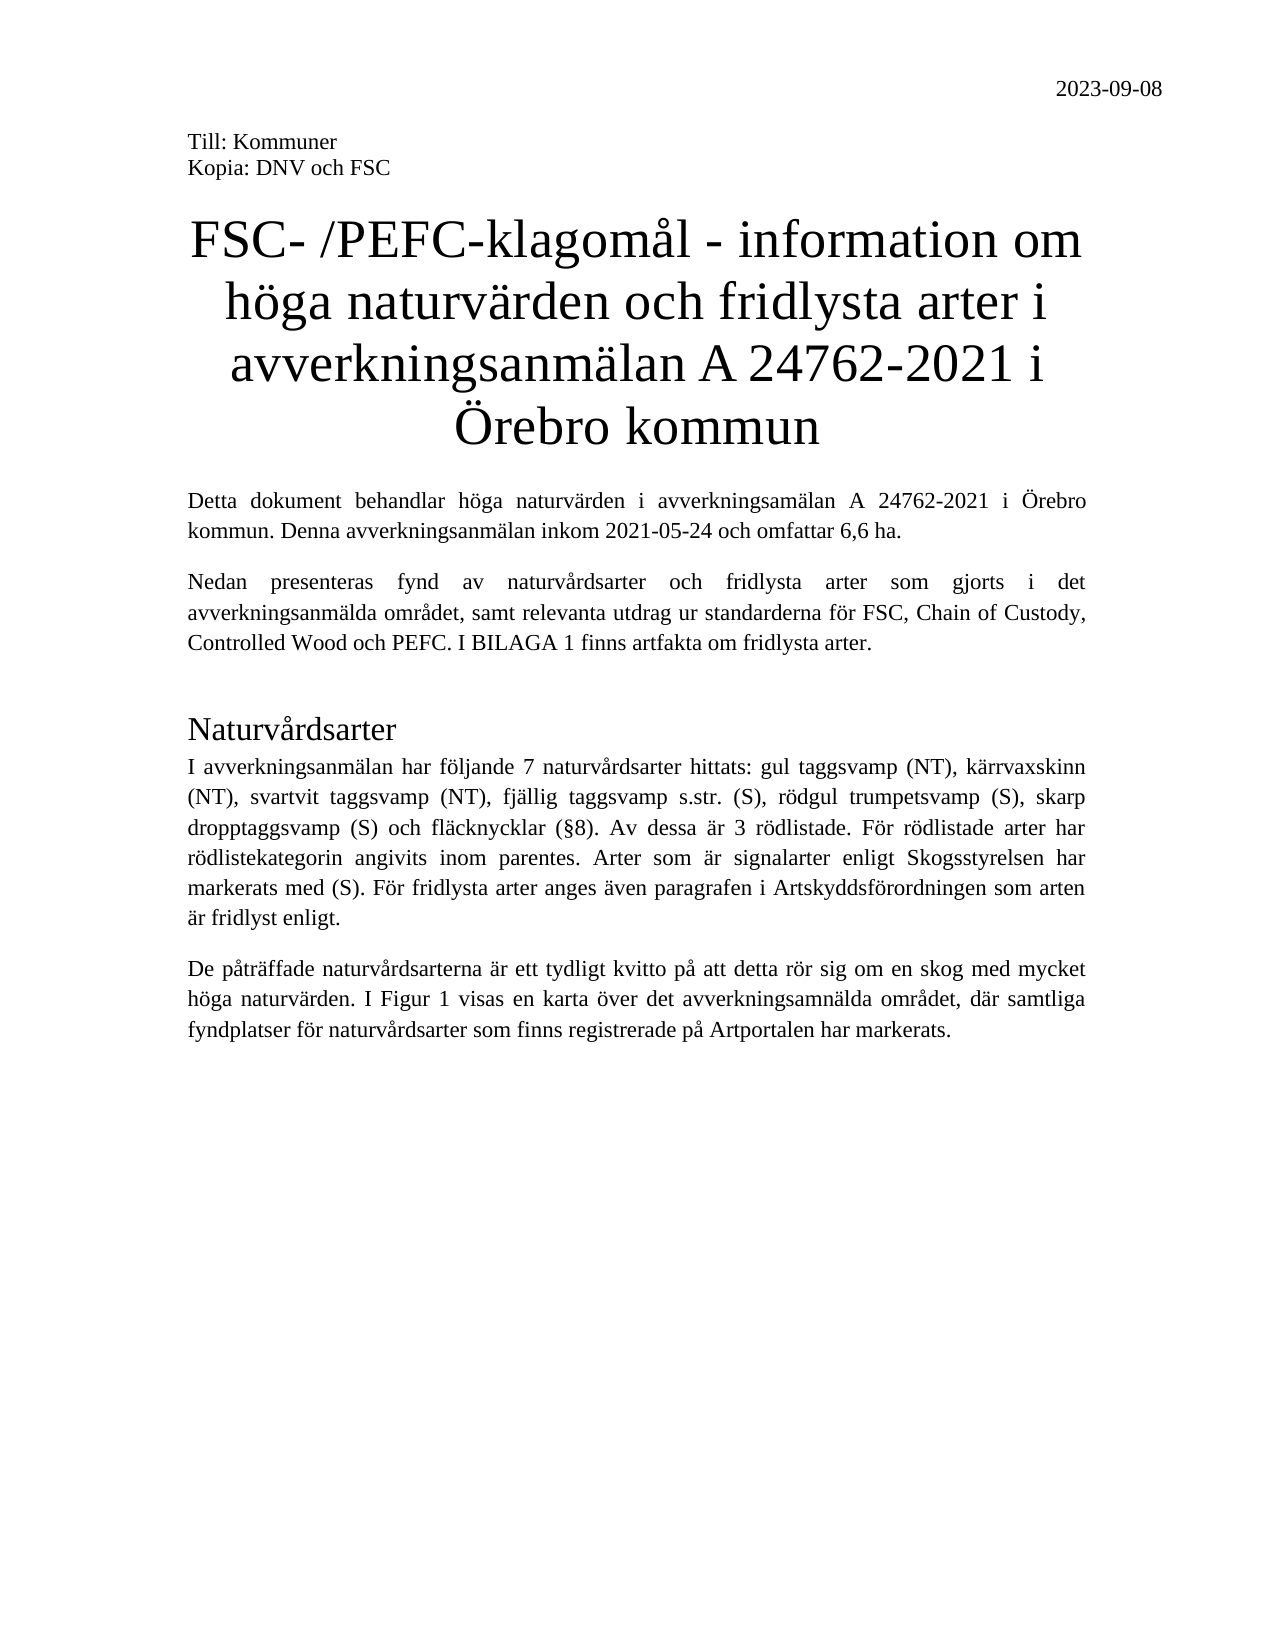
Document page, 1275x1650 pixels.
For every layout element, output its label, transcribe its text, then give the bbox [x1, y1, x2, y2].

text I avverkningsanmälan har följande 7 naturvårdsarter hittats: gul taggsvamp (NT), kärrvaxskinn (NT), svartvit taggsvamp (NT), fjällig taggsvamp s.str. (S), rödgul trumpetsvamp (S), skarp dropptaggsvamp (S) och fläcknycklar (§8). Av dessa är 3 rödlistade. För rödlistade arter har rödlistekategorin angivits inom parentes. Arter som är signalarter enligt Skogsstyrelsen har markerats med (S). För fridlysta arter anges även paragrafen i Artskyddsförordningen som arten är fridlyst enligt. [187, 753, 1087, 931]
subtitle Naturvårdsarter [187, 709, 1087, 747]
text De påträffade naturvårdsarterna är ett tydligt kvitto på att detta rör sig om en skog med mycket höga naturvärden. I Figur 1 visas en karta över det avverkningsamnälda området, där samtliga fyndplatser för naturvårdsarter som finns registrerade på Artportalen har markerats. [187, 955, 1087, 1042]
text Detta dokument behandlar höga naturvärden i avverkningsamälan A 24762-2021 i Örebro kommun. Denna avverkningsanmälan inkom 2021-05-24 och omfattar 6,6 ha. [187, 487, 1087, 544]
text Nedan presenteras fynd av naturvårdsarter och fridlysta arter som gjorts i det avverkningsanmälda området, samt relevanta utdrag ur standarderna för FSC, Chain of Custody, Controlled Wood och PEFC. I BILAGA 1 finns artfakta om fridlysta arter. [187, 568, 1087, 655]
title FSC- /PEFC-klagomål - information om höga naturvärden och fridlysta arter i avverkningsanmälan A 24762-2021 i Örebro kommun [187, 207, 1087, 456]
